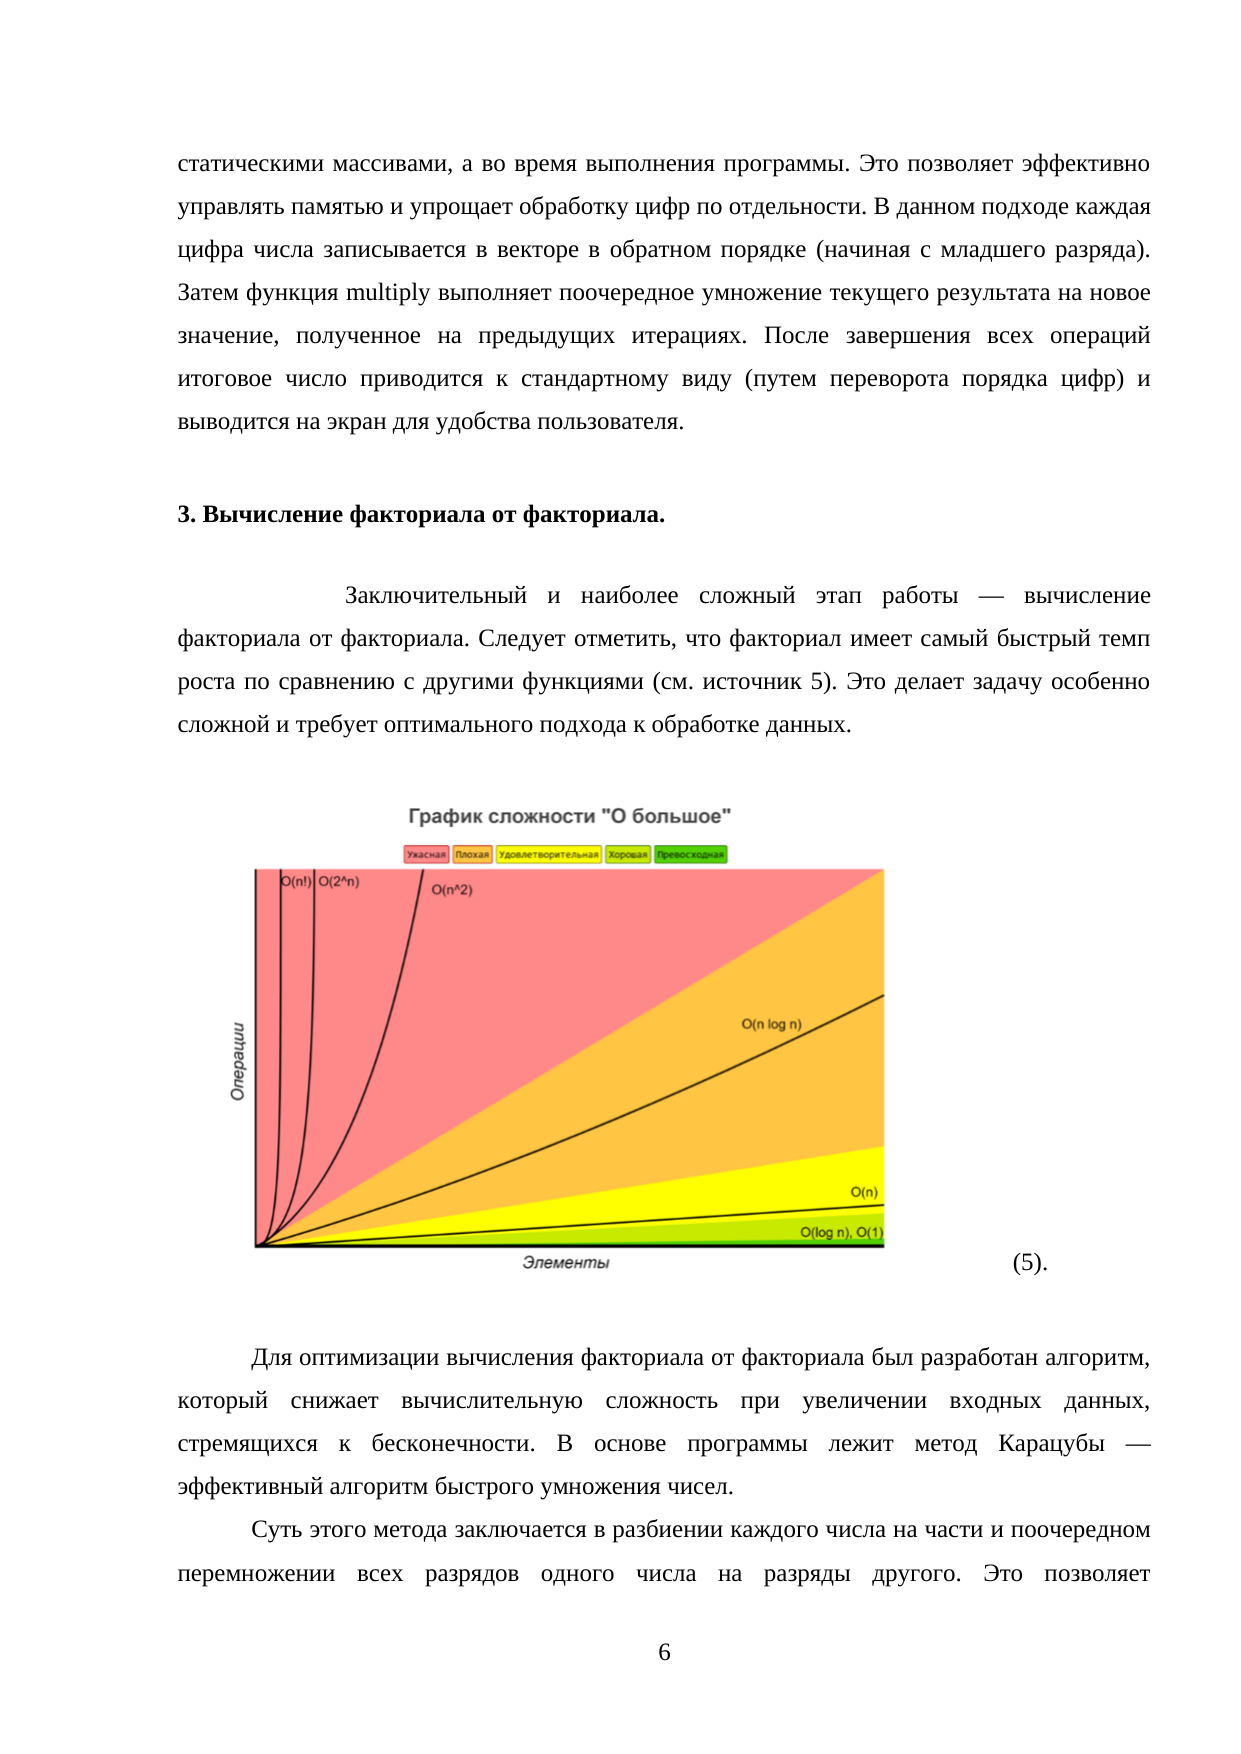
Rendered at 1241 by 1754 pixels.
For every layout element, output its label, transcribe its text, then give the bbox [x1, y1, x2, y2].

picture [177, 795, 1001, 1270]
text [177, 1514, 1152, 1586]
text Заключительный и наиболее сложный этап работы — вычисление факториала от факториала. Следует отметить, что факториал имеет самый быстрый темп роста по сравнению с другими функциями (см. источник 5). Это делает задачу особенно сложной и требует оптимального подхода к обработке данных. [177, 580, 1152, 738]
subtitle 3. Вычисление факториала от факториала. [177, 499, 1152, 528]
text Для оптимизации вычисления факториала от факториала был разработан алгоритм, который снижает вычислительную сложность при увеличении входных данных, стремящихся к бесконечности. В основе программы лежит метод Карацубы — эффективный алгоритм быстрого умножения чисел. [177, 1342, 1152, 1500]
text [177, 148, 1152, 435]
